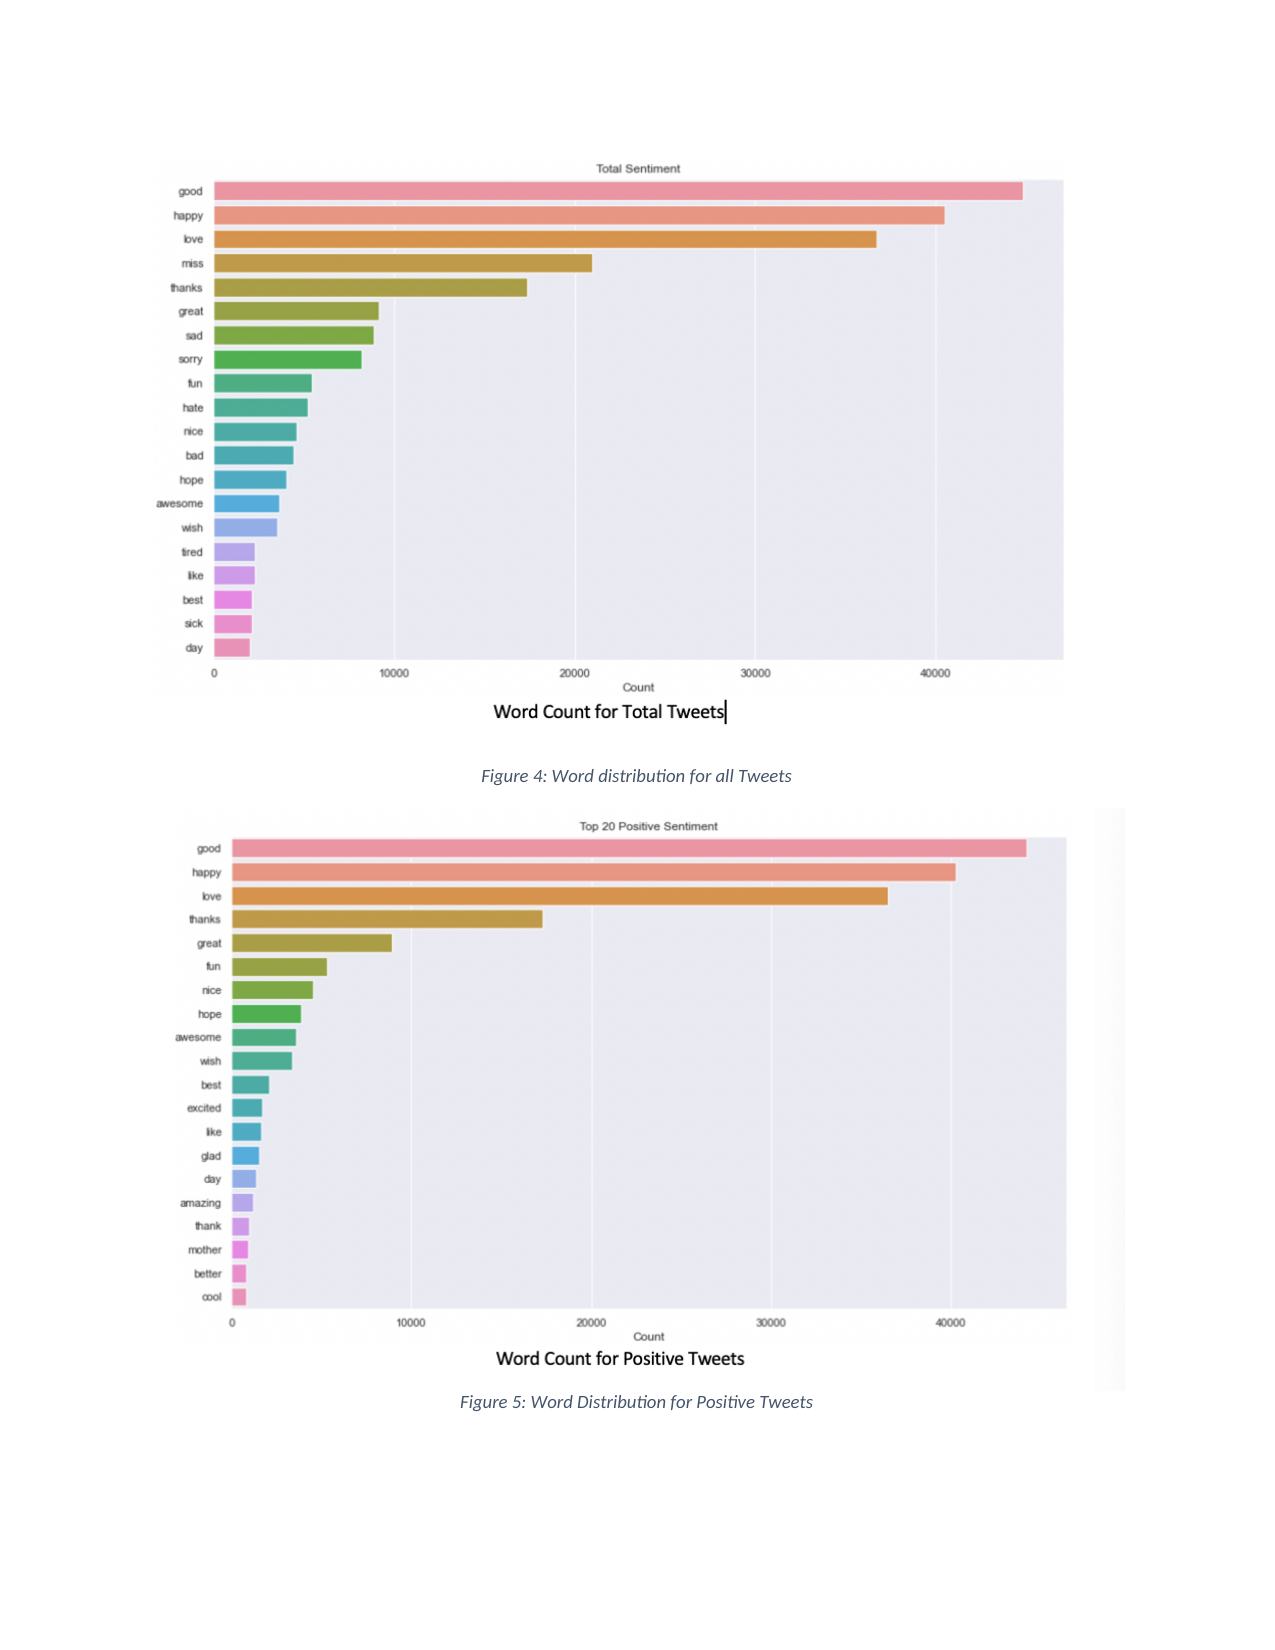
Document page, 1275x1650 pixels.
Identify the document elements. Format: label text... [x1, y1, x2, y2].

picture [150, 150, 1125, 765]
picture [150, 808, 1125, 1391]
text Figure 5: Word Distribution for Positive Tweets [150, 1391, 1125, 1413]
text Figure 4: Word distribution for all Tweets [150, 765, 1125, 788]
